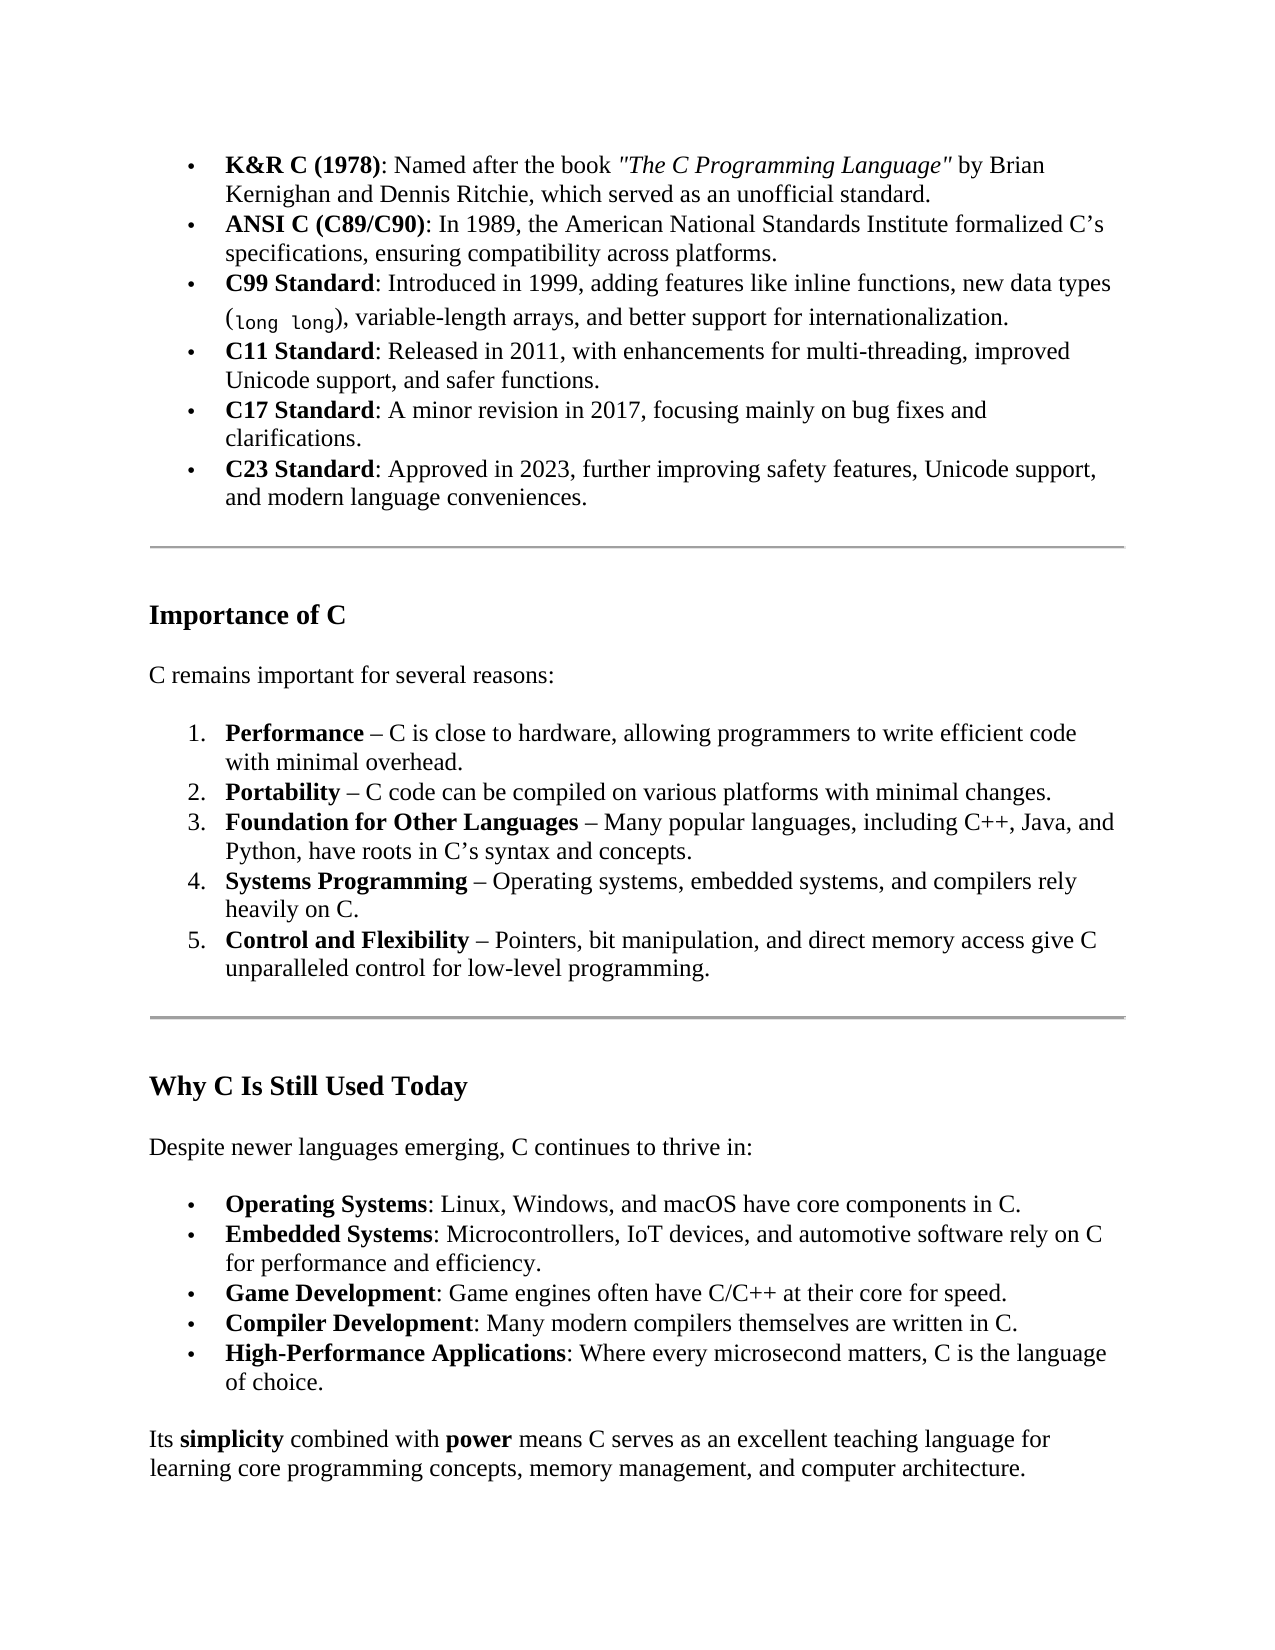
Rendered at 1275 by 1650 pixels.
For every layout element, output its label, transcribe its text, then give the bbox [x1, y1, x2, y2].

text C remains important for several reasons: [148, 661, 1126, 689]
list Performance – C is close to hardware, allowing programmers to write efficient code with minimal overhead. [187, 718, 1126, 776]
list Embedded Systems: Microcontrollers, IoT devices, and automotive software rely on C for performance and efficiency. [187, 1219, 1126, 1277]
list Operating Systems: Linux, Windows, and macOS have core components in C. [187, 1189, 1126, 1218]
list Control and Flexibility – Pointers, bit manipulation, and direct memory access give C unparalleled control for low-level programming. [187, 925, 1126, 982]
list Foundation for Other Languages – Many popular languages, including C++, Java, and Python, have roots in C’s syntax and concepts. [187, 807, 1126, 864]
list Compiler Development: Many modern compilers themselves are written in C. [187, 1308, 1126, 1337]
list Game Development: Game engines often have C/C++ at their core for speed. [187, 1278, 1126, 1307]
list C99 Standard: Introduced in 1999, adding features like inline functions, new data types [187, 268, 1126, 297]
text Its simplicity combined with power means C serves as an excellent teaching language for learning core programming concepts, memory management, and computer architecture. [148, 1424, 1126, 1482]
list High-Performance Applications: Where every microsecond matters, C is the language of choice. [187, 1338, 1126, 1396]
list K&R C (1978): Named after the book "The C Programming Language" by Brian Kernighan and Dennis Ritchie, which served as an unofficial standard. [187, 150, 1126, 208]
subtitle Why C Is Still Used Today [148, 1069, 1127, 1102]
list C11 Standard: Released in 2011, with enhancements for multi-threading, improved Unicode support, and safer functions. [187, 336, 1126, 393]
list Portability – C code can be compiled on various platforms with minimal changes. [187, 777, 1126, 806]
list C17 Standard: A minor revision in 2017, focusing mainly on bug fixes and clarifications. [187, 395, 1126, 452]
list Systems Programming – Operating systems, embedded systems, and compilers rely heavily on C. [187, 866, 1126, 923]
list C23 Standard: Approved in 2023, further improving safety features, Unicode support, and modern language conveniences. [187, 454, 1126, 511]
text Despite newer languages emerging, C continues to thrive in: [148, 1132, 1126, 1160]
text (long long), variable-length arrays, and better support for internationalization. [225, 298, 1126, 334]
list ANSI C (C89/C90): In 1989, the American National Standards Institute formalized C’s specifications, ensuring compatibility across platforms. [187, 209, 1126, 267]
subtitle Importance of C [148, 598, 1127, 631]
